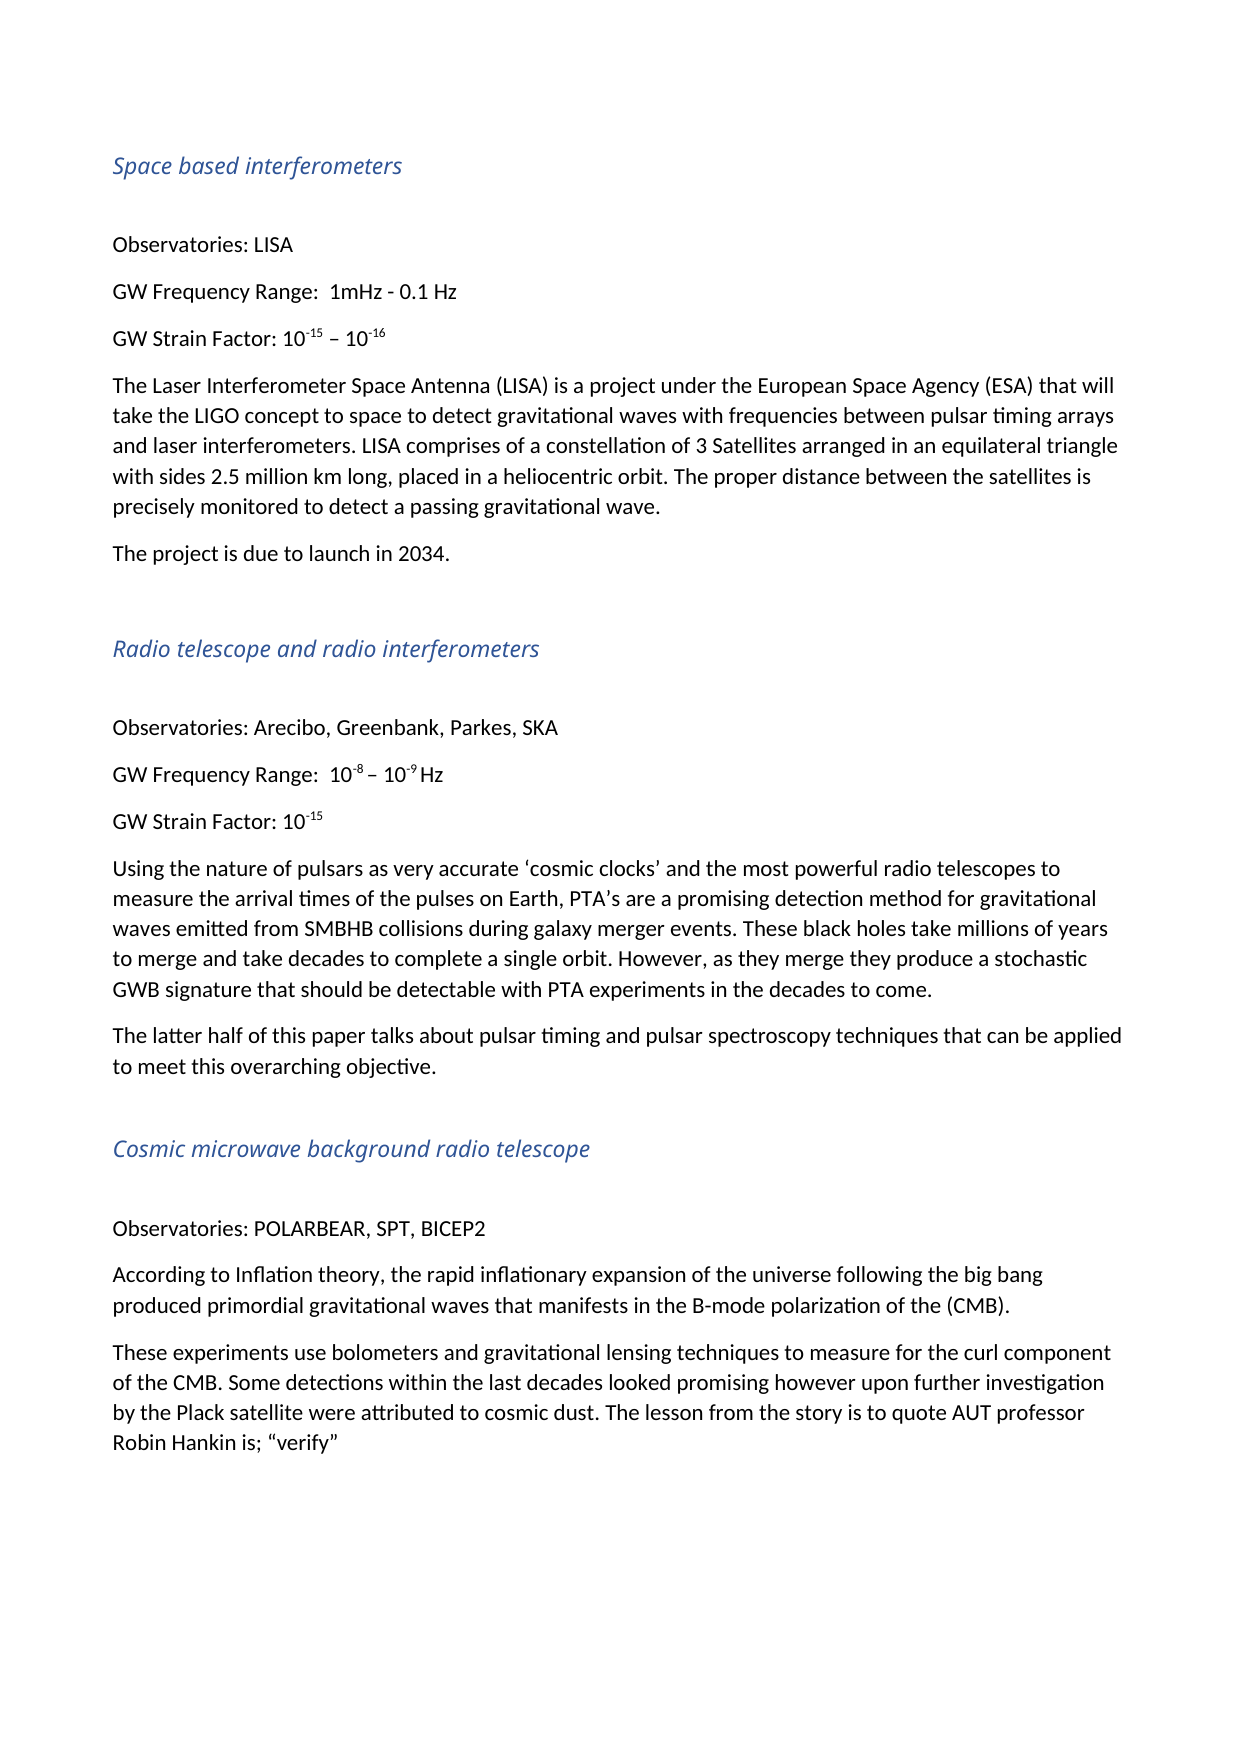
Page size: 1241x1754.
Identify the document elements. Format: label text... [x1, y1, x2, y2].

text The Laser Interferometer Space Antenna (LISA) is a project under the European Space Agency (ESA) that will take the LIGO concept to space to detect gravitational waves with frequencies between pulsar timing arrays and laser interferometers. LISA comprises of a constellation of 3 Satellites arranged in an equilateral triangle with sides 2.5 million km long, placed in a heliocentric orbit. The proper distance between the satellites is precisely monitored to detect a passing gravitational wave. [112, 371, 1128, 520]
text The project is due to launch in 2034. [112, 539, 1128, 567]
text Observatories: POLARBEAR, SPT, BICEP2 [112, 1214, 1128, 1242]
text Using the nature of pulsars as very accurate ‘cosmic clocks’ and the most powerful radio telescopes to measure the arrival times of the pulses on Earth, PTA’s are a promising detection method for gravitational waves emitted from SMBHB collisions during galaxy merger events. These black holes take millions of years to merge and take decades to complete a single orbit. However, as they merge they produce a stochastic GWB signature that should be detectable with PTA experiments in the decades to come. [112, 854, 1128, 1003]
text The latter half of this paper talks about pulsar timing and pulsar spectroscopy techniques that can be applied to meet this overarching objective. [112, 1022, 1128, 1080]
text GW Strain Factor: 10-15 [112, 807, 1128, 835]
text According to Inflation theory, the rapid inflationary expansion of the universe following the big bang produced primordial gravitational waves that manifests in the B-mode polarization of the (CMB). [112, 1261, 1128, 1319]
subtitle Space based interferometers [112, 150, 1128, 181]
text GW Frequency Range: 1mHz - 0.1 Hz [112, 277, 1128, 306]
subtitle Radio telescope and radio interferometers [112, 633, 1128, 664]
subtitle Cosmic microwave background radio telescope [112, 1133, 1128, 1164]
text GW Strain Factor: 10-15 – 10-16 [112, 324, 1128, 352]
text Observatories: LISA [112, 231, 1128, 259]
text Observatories: Arecibo, Greenbank, Parkes, SKA [112, 713, 1128, 741]
text GW Frequency Range: 10-8 – 10-9 Hz [112, 760, 1128, 788]
text These experiments use bolometers and gravitational lensing techniques to measure for the curl component of the CMB. Some detections within the last decades looked promising however upon further investigation by the Plack satellite were attributed to cosmic dust. The lesson from the story is to quote AUT professor Robin Hankin is; “verify” [112, 1338, 1128, 1456]
